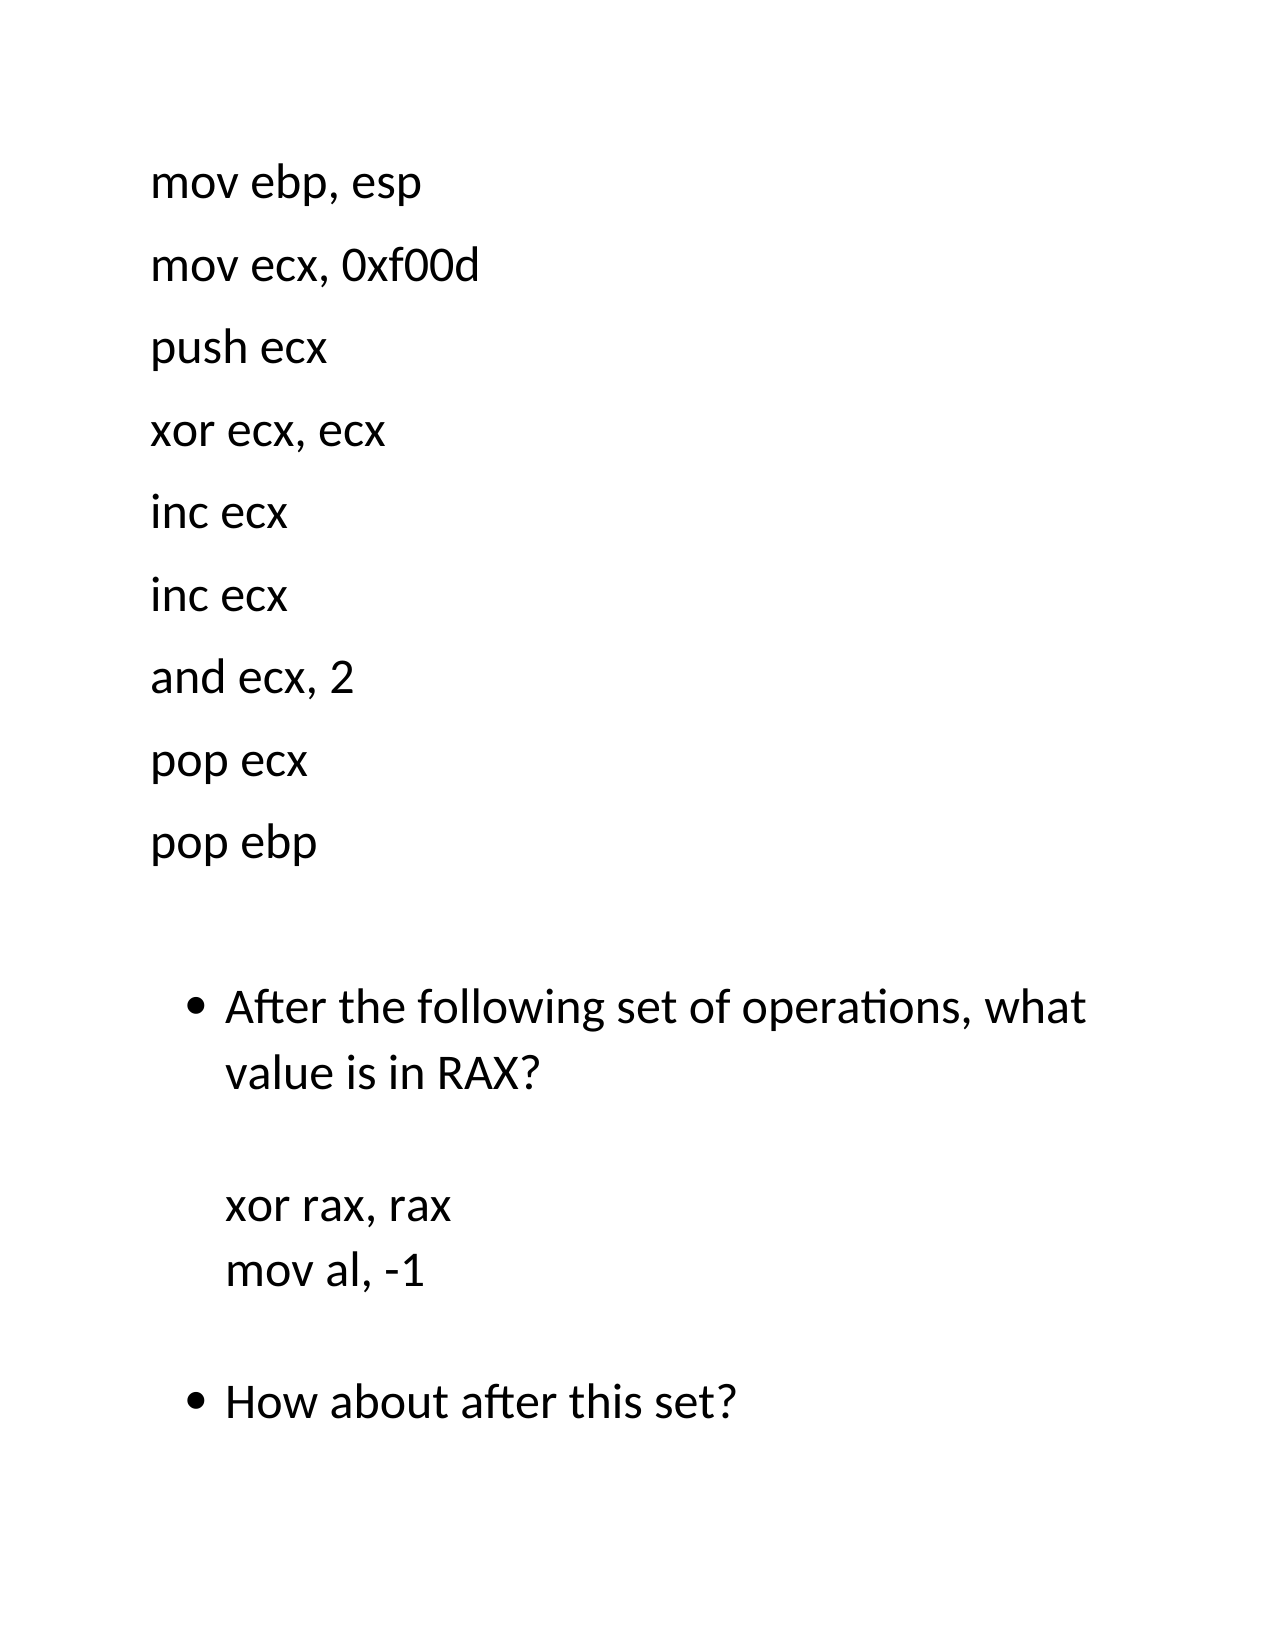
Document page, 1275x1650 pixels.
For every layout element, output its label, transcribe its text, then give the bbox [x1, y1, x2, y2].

text xor ecx, ecx [150, 397, 1125, 458]
text pop ecx [150, 727, 1125, 788]
text inc ecx [150, 562, 1125, 623]
text pop ebp [150, 810, 1125, 871]
text push ecx [150, 315, 1125, 376]
text mov ebp, esp [150, 150, 1125, 211]
list xor rax, rax [225, 1172, 1125, 1233]
list mov al, -1 [225, 1238, 1125, 1299]
text mov ecx, 0xf00d [150, 232, 1125, 293]
text and ecx, 2 [150, 645, 1125, 706]
list After the following set of operations, what value is in RAX? [187, 975, 1125, 1102]
text inc ecx [150, 480, 1125, 541]
list How about after this set? [187, 1370, 1125, 1431]
